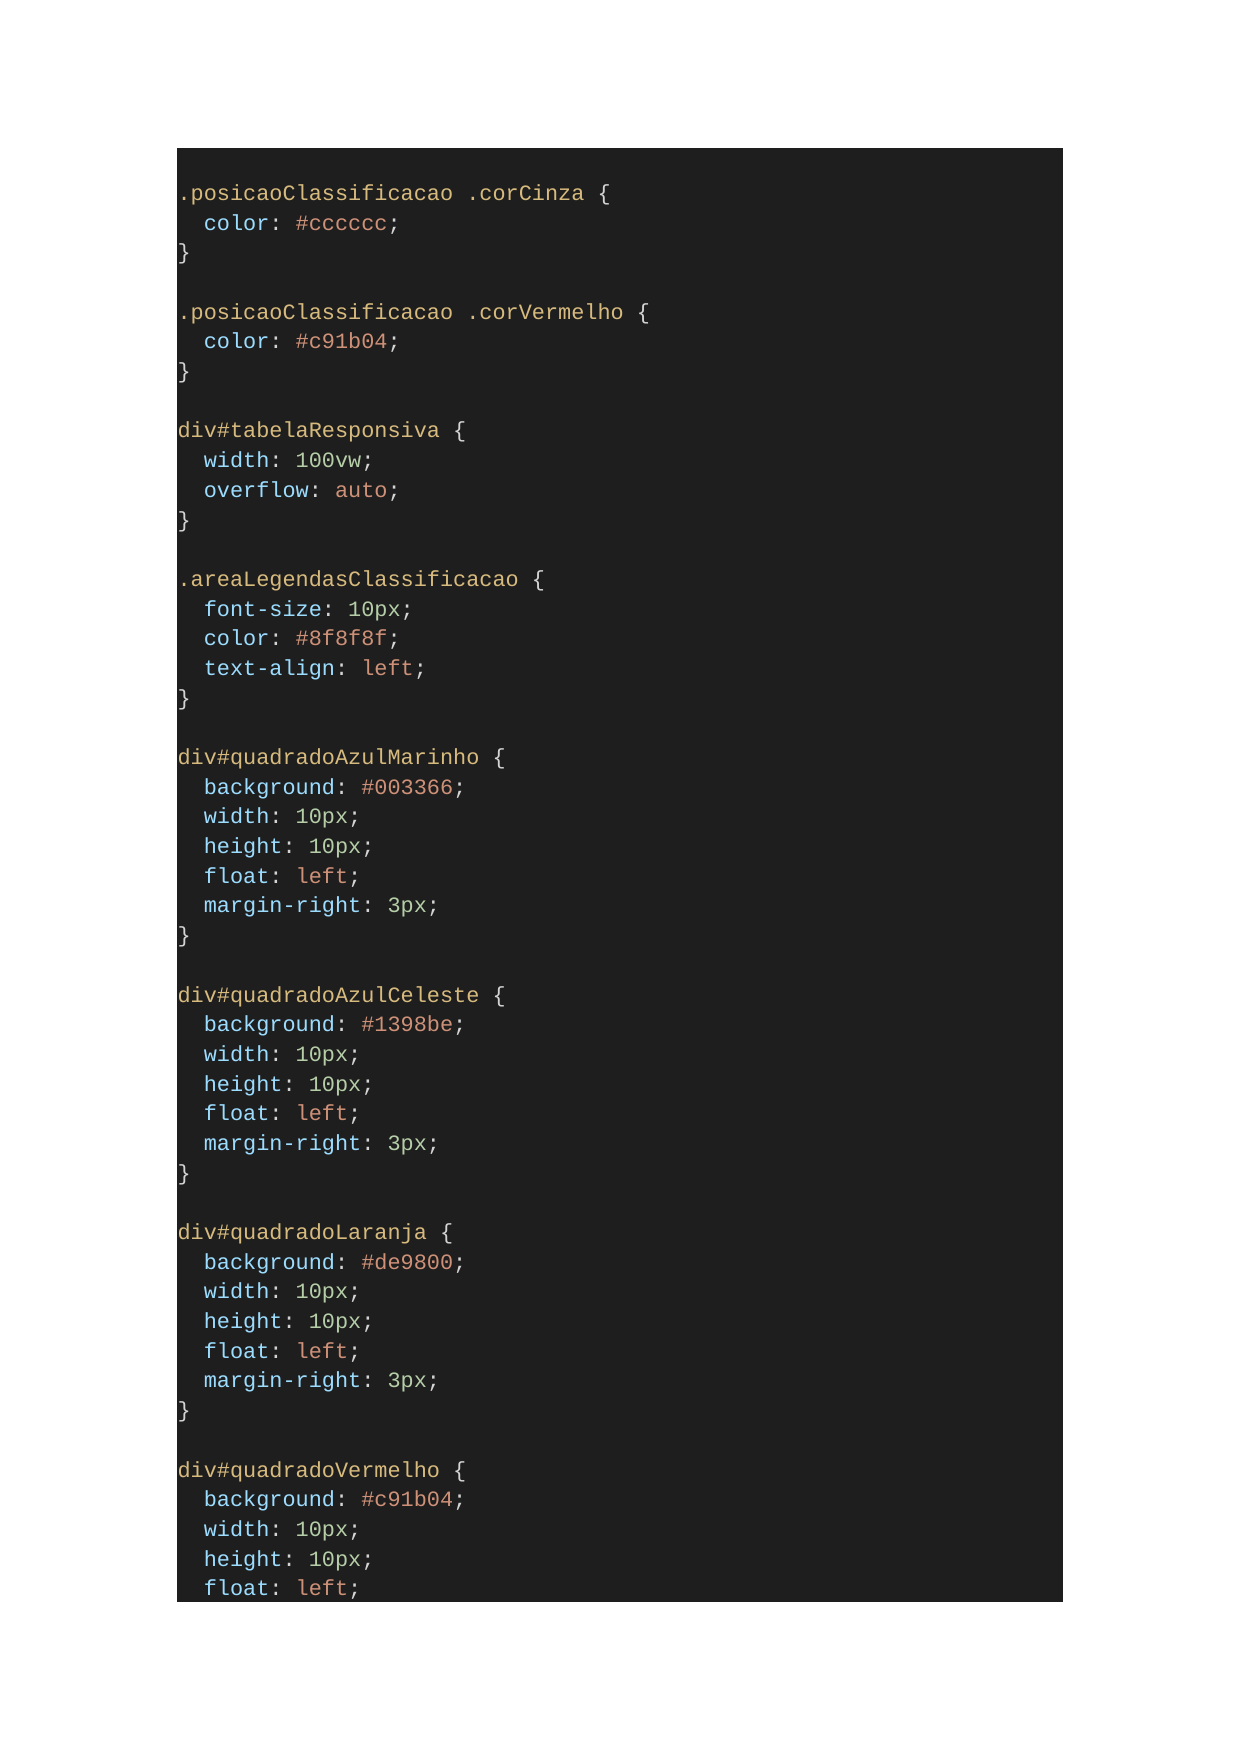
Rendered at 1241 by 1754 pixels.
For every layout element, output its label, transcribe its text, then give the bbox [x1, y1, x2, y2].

text div#quadradoLaranja { [177, 1216, 1063, 1246]
text color: #8f8f8f; [177, 623, 1063, 652]
text } [177, 919, 1063, 949]
text } [177, 504, 1063, 533]
text } [177, 1157, 1063, 1187]
text width: 10px; [177, 1038, 1063, 1068]
text background: #c91b04; [177, 1483, 1063, 1513]
text } [177, 1394, 1063, 1424]
text float: left; [177, 1098, 1063, 1127]
text .areaLegendasClassificacao { [177, 563, 1063, 593]
text height: 10px; [177, 1305, 1063, 1335]
text height: 10px; [177, 1068, 1063, 1098]
text div#tabelaResponsiva { [177, 415, 1063, 444]
text width: 100vw; [177, 444, 1063, 474]
text background: #003366; [177, 771, 1063, 801]
text color: #c91b04; [177, 326, 1063, 355]
text } [177, 682, 1063, 712]
text } [177, 237, 1063, 266]
text width: 10px; [177, 1276, 1063, 1305]
text color: #cccccc; [177, 207, 1063, 237]
text } [177, 355, 1063, 385]
text float: left; [177, 1573, 1063, 1602]
text margin-right: 3px; [177, 1365, 1063, 1394]
text float: left; [177, 860, 1063, 890]
text margin-right: 3px; [177, 1127, 1063, 1157]
text .posicaoClassificacao .corVermelho { [177, 296, 1063, 326]
text width: 10px; [177, 1513, 1063, 1543]
text font-size: 10px; [177, 593, 1063, 623]
text text-align: left; [177, 652, 1063, 682]
text div#quadradoAzulMarinho { [177, 741, 1063, 771]
text width: 10px; [177, 801, 1063, 830]
text height: 10px; [177, 830, 1063, 860]
text margin-right: 3px; [177, 890, 1063, 919]
text div#quadradoVermelho { [177, 1454, 1063, 1483]
text div#quadradoAzulCeleste { [177, 979, 1063, 1008]
text overflow: auto; [177, 474, 1063, 504]
text height: 10px; [177, 1543, 1063, 1573]
text .posicaoClassificacao .corCinza { [177, 177, 1063, 207]
text background: #1398be; [177, 1008, 1063, 1038]
text background: #de9800; [177, 1246, 1063, 1276]
text float: left; [177, 1335, 1063, 1365]
